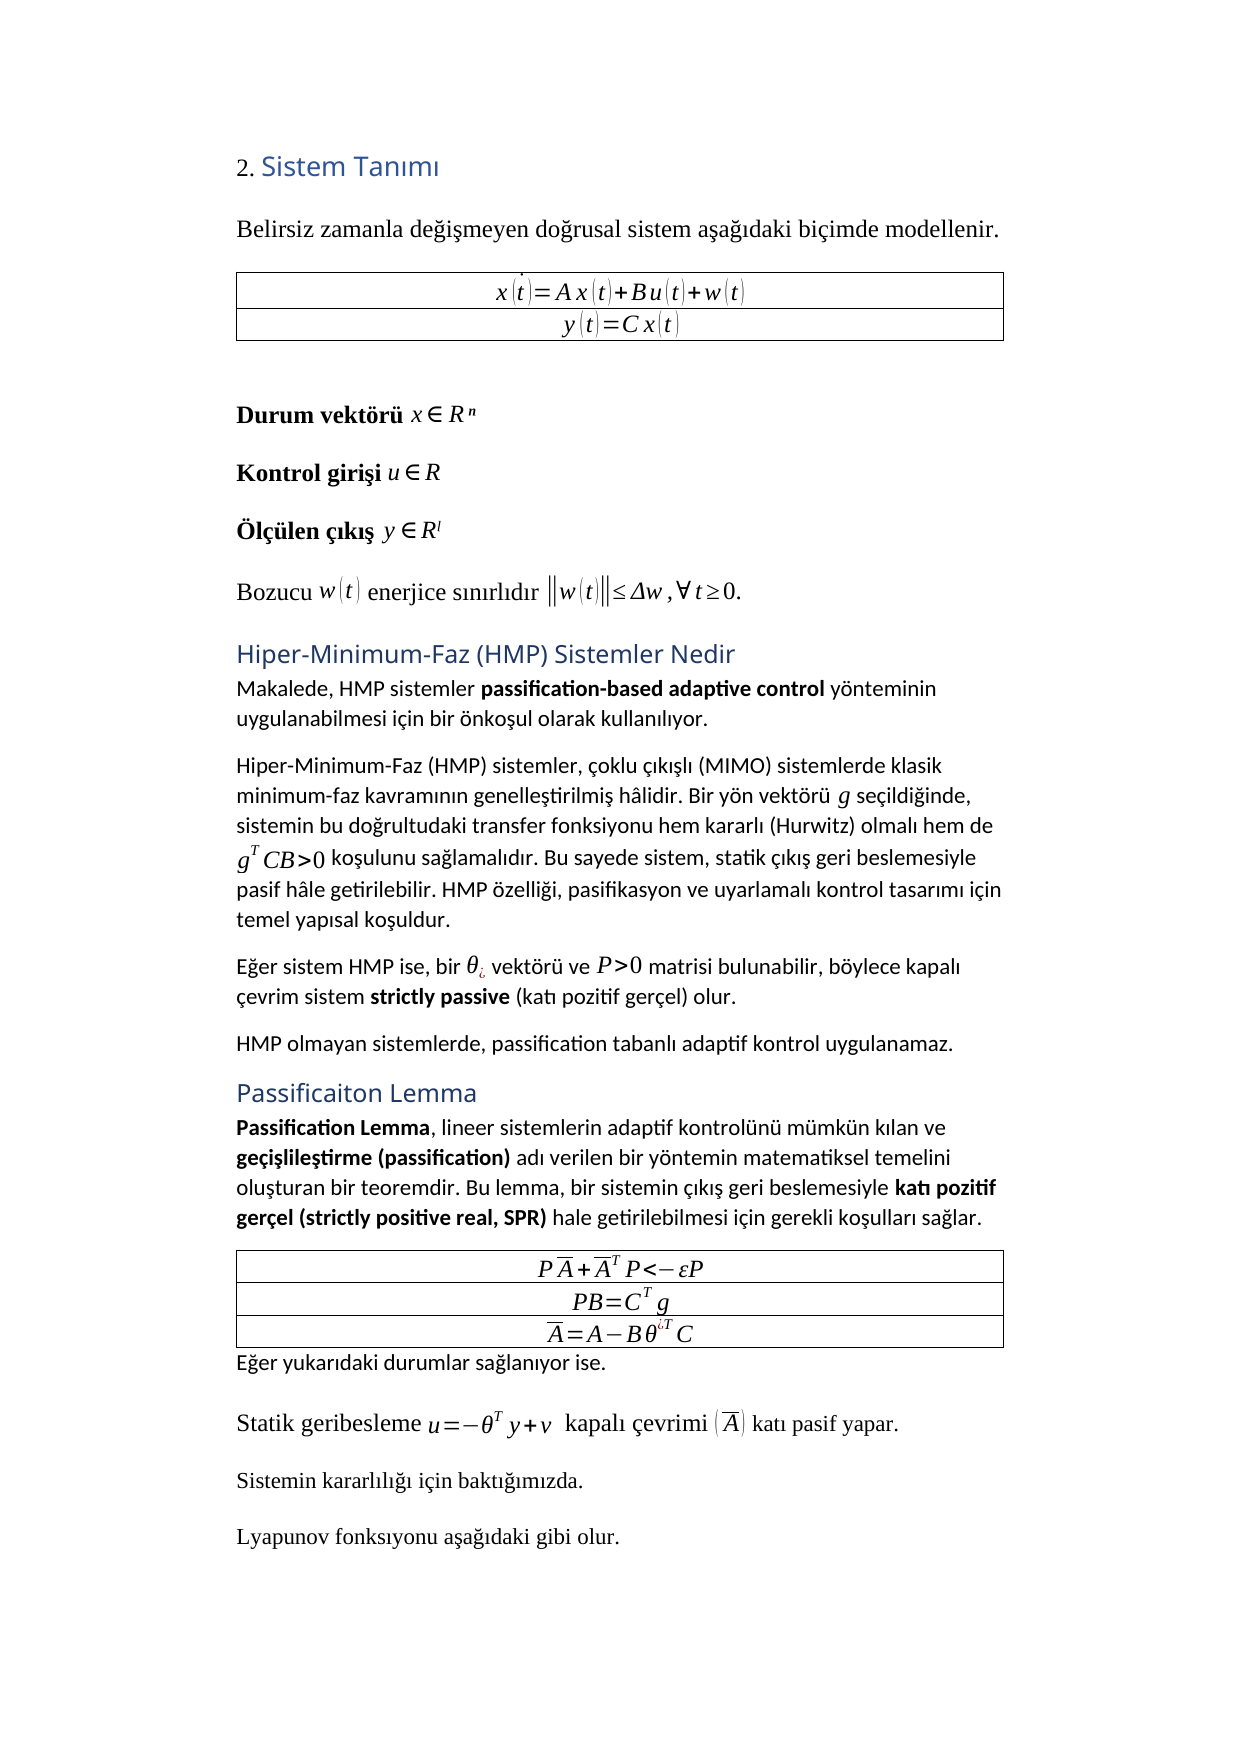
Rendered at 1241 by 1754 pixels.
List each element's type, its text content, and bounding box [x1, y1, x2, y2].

text Statik geribesleme kapalı çevrimi katı pasif yapar. [236, 1407, 1004, 1438]
text 2. Sistem Tanımı [236, 148, 1004, 184]
text Durum vektörü [236, 400, 1004, 429]
subtitle Passificaiton Lemma [236, 1076, 1004, 1110]
subtitle Hiper‑Minimum‑Faz (HMP) Sistemler Nedir [236, 637, 1004, 671]
text Eğer sistem HMP ise, bir vektörü ve matrisi bulunabilir, böylece kapalı çevrim sistem strictly passive (katı pozitif gerçel) olur. [236, 952, 1004, 1010]
text Eğer yukarıdaki durumlar sağlanıyor ise. [236, 1348, 1004, 1376]
text Bozucu enerjice sınırlıdır [236, 574, 1004, 608]
text Sistemin kararlılığı için baktığımızda. [236, 1467, 1004, 1494]
text Hiper-Minimum-Faz (HMP) sistemler, çoklu çıkışlı (MIMO) sistemlerde klasik minimum-faz kavramının genelleştirilmiş hâlidir. Bir yön vektörü seçildiğinde, sistemin bu doğrultudaki transfer fonksiyonu hem kararlı (Hurwitz) olmalı hem de koşulunu sağlamalıdır. Bu sayede sistem, statik çıkış geri beslemesiyle pasif hâle getirilebilir. HMP özelliği, pasifikasyon ve uyarlamalı kontrol tasarımı için temel yapısal koşuldur. [236, 751, 1004, 933]
text HMP olmayan sistemlerde, passification tabanlı adaptif kontrol uygulanamaz. [236, 1029, 1004, 1057]
text Kontrol girişi [236, 458, 1004, 487]
table_header [237, 273, 1003, 308]
text Makalede, HMP sistemler passification-based adaptive control yönteminin uygulanabilmesi için bir önkoşul olarak kullanılıyor. [236, 674, 1004, 732]
table_header [237, 1251, 1003, 1282]
table_cell [237, 1316, 1003, 1347]
text Ölçülen çıkış [236, 516, 1004, 545]
text Lyapunov fonksıyonu aşağıdaki gibi olur. [236, 1523, 1004, 1549]
table_cell [237, 1283, 1003, 1314]
text Belirsiz zamanla değişmeyen doğrusal sistem aşağıdaki biçimde modellenir. [236, 214, 1004, 242]
table_cell [237, 309, 1003, 340]
text Passification Lemma, lineer sistemlerin adaptif kontrolünü mümkün kılan ve geçişlileştirme (passification) adı verilen bir yöntemin matematiksel temelini oluşturan bir teoremdir. Bu lemma, bir sistemin çıkış geri beslemesiyle katı pozitif gerçel (strictly positive real, SPR) hale getirilebilmesi için gerekli koşulları sağlar. [236, 1113, 1004, 1231]
